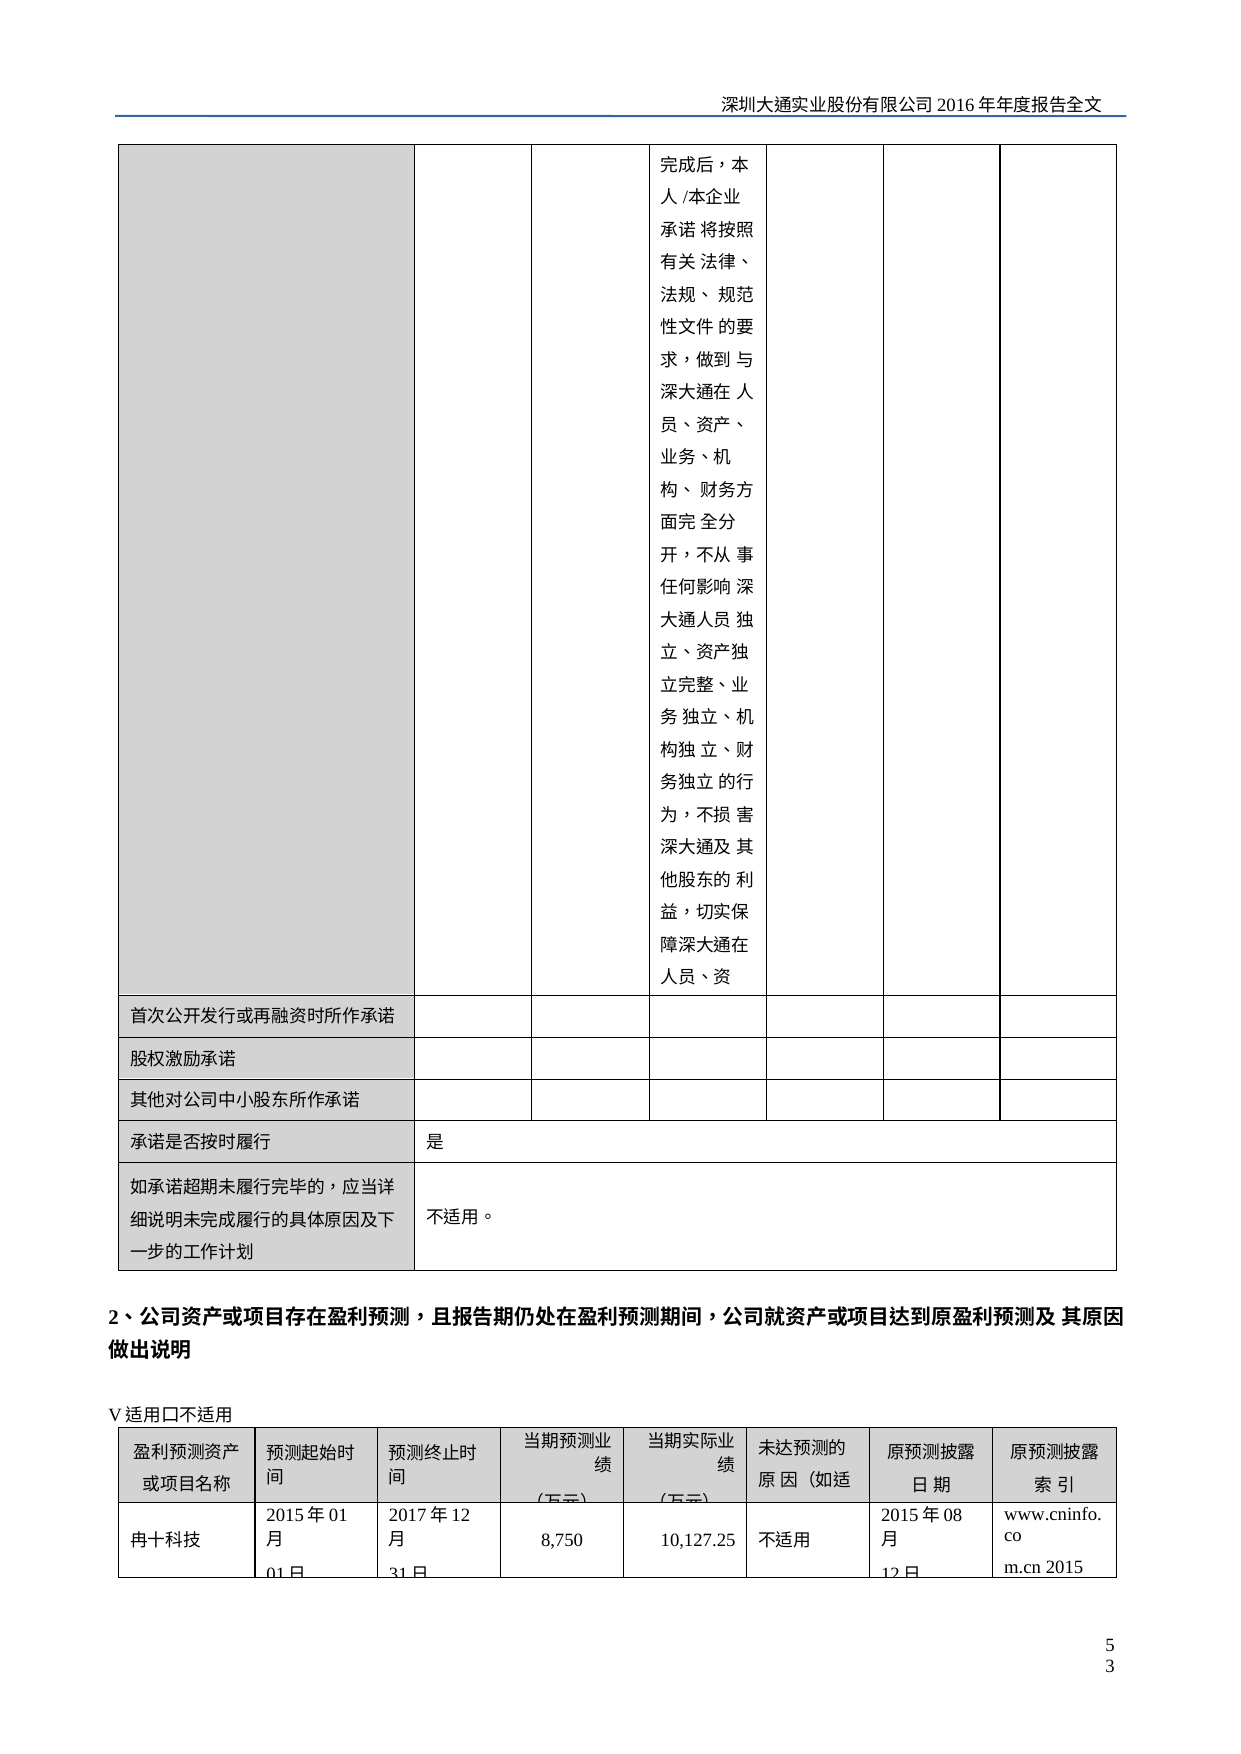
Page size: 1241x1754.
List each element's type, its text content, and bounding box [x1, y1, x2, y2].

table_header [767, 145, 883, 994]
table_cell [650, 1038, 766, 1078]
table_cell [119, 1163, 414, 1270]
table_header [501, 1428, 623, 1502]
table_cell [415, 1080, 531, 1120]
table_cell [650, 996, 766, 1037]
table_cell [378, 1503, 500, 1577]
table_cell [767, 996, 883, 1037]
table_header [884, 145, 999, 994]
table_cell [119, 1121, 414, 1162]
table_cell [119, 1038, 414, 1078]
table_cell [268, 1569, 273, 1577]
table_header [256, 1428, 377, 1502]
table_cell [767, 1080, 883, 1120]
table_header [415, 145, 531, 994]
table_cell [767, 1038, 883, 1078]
text 2、公司资产或项目存在盈利预测，且报告期仍处在盈利预测期间，公司就资产或项目达到原盈利预测及 其原因做出说明 [108, 1298, 1127, 1364]
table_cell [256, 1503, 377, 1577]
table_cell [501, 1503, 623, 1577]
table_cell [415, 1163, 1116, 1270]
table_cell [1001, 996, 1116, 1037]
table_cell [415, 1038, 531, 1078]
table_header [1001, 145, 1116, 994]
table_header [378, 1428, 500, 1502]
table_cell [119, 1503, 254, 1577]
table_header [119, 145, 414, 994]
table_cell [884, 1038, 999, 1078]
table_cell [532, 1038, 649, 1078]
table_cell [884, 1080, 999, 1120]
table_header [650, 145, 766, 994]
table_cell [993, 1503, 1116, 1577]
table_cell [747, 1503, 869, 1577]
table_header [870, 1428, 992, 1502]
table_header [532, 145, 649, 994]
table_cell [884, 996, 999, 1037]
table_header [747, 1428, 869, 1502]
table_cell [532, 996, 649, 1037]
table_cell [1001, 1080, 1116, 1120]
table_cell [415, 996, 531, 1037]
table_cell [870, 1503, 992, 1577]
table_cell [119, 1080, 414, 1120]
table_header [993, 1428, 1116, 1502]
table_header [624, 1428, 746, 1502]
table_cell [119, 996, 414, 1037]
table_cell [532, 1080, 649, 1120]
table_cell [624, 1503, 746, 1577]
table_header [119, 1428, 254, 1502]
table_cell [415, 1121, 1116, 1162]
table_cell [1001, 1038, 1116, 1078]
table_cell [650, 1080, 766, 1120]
text V适用口不适用 [108, 1402, 1127, 1427]
